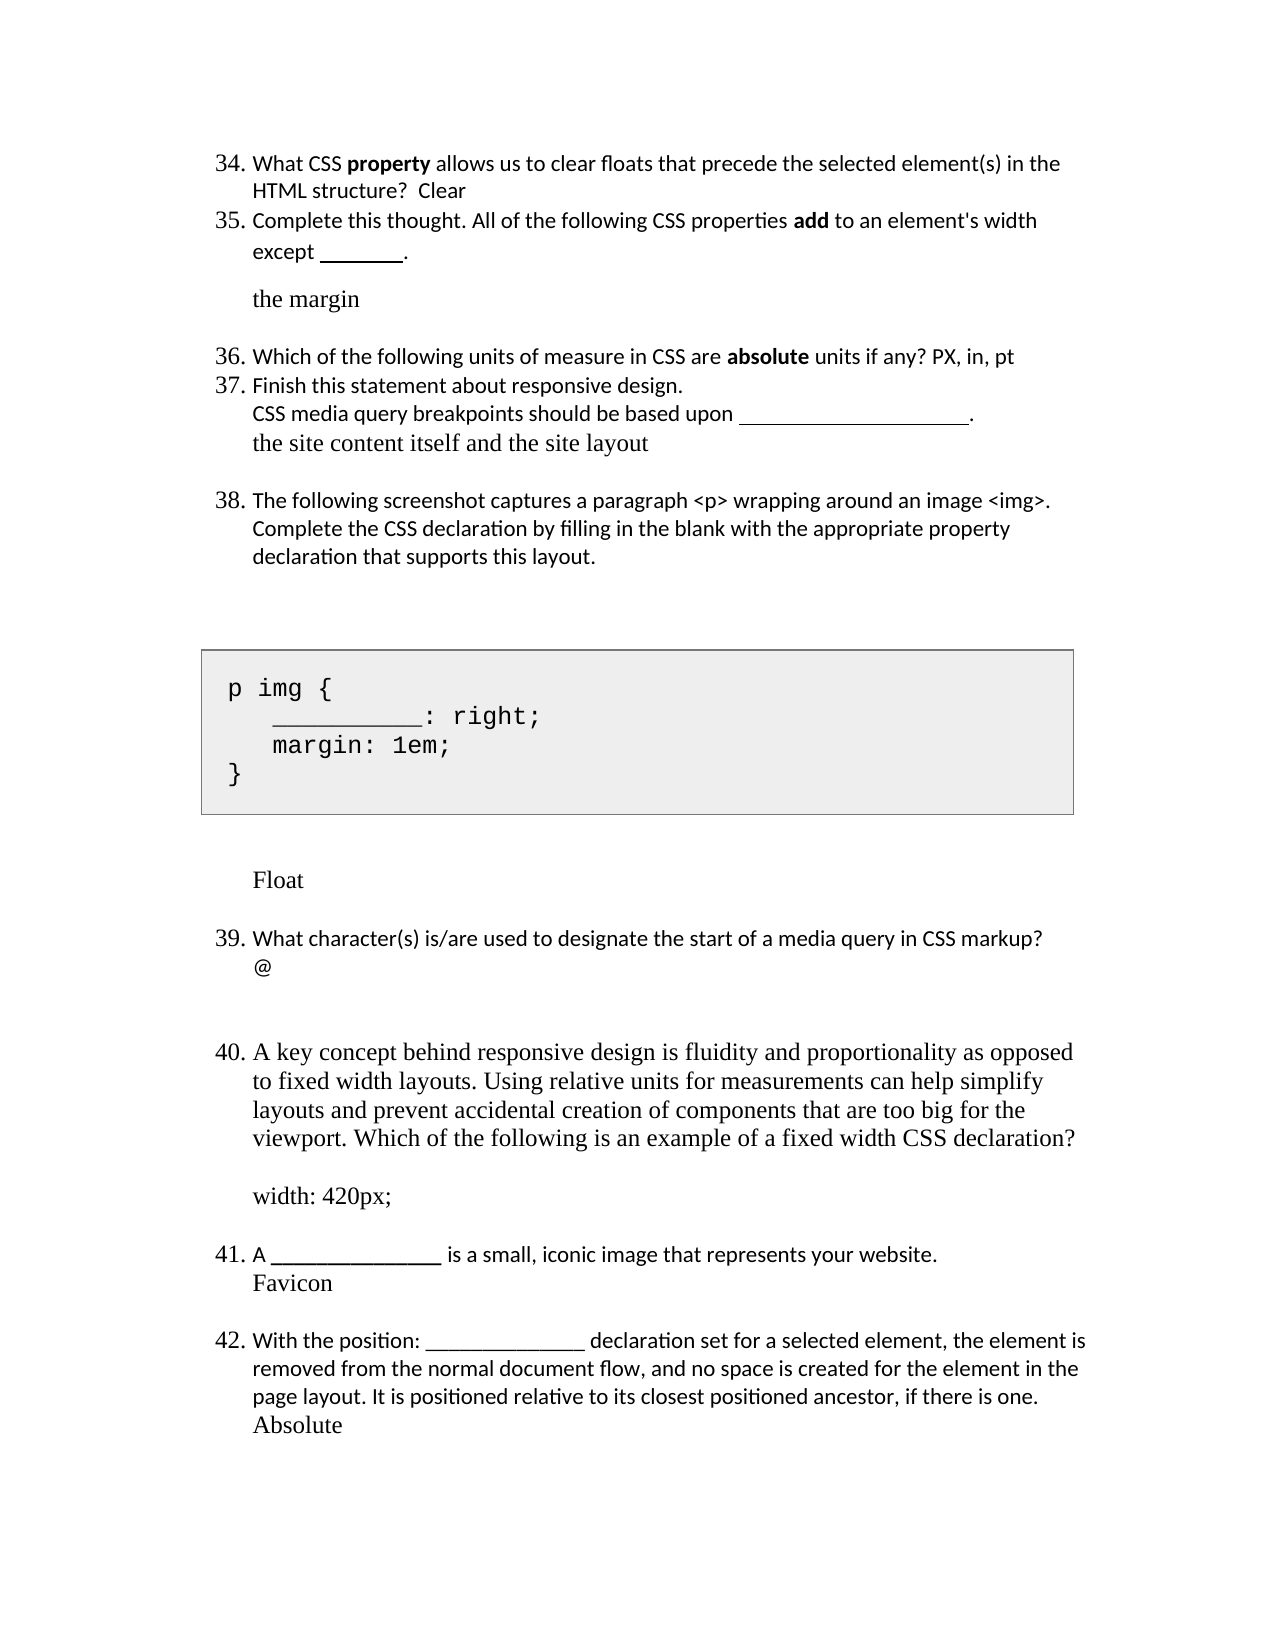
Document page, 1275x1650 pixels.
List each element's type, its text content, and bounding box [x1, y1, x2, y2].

text width: 420px; [177, 1181, 1098, 1210]
list With the position: ______________ declaration set for a selected element, the element is removed from the normal document flow, and no space is created for the element in the page layout. It is positioned relative to its closest positioned ancestor, if there is one. [215, 1325, 1098, 1411]
text p img { __________: right; margin: 1em; } [202, 651, 1073, 814]
list Which of the following units of measure in CSS are absolute units if any? PX, in, pt [215, 341, 1098, 371]
list Favicon [252, 1268, 1098, 1297]
list A key concept behind responsive design is fluidity and proportionality as opposed to fixed width layouts. Using relative units for measurements can help simplify layouts and prevent accidental creation of components that are too big for the viewport. Which of the following is an example of a fixed width CSS declaration? [215, 1037, 1098, 1152]
list @ [252, 952, 1098, 980]
list the site content itself and the site layout [252, 428, 1098, 456]
text the margin [177, 284, 1098, 313]
list What character(s) is/are used to designate the start of a media query in CSS markup? [215, 923, 1098, 952]
list Absolute [252, 1411, 1098, 1439]
list The following screenshot captures a paragraph <p> wrapping around an image <img>. Complete the CSS declaration by filling in the blank with the appropriate property declaration that supports this layout. [215, 485, 1098, 570]
list A _______________ is a small, iconic image that represents your website. [215, 1239, 1098, 1268]
list What CSS property allows us to clear floats that precede the selected element(s) in the HTML structure? Clear [215, 148, 1098, 205]
list Complete this thought. All of the following CSS properties add to an element's width except . [215, 205, 1098, 265]
list Finish this statement about responsive design. CSS media query breakpoints should be based upon . [215, 371, 1098, 428]
list Float [252, 865, 1098, 894]
